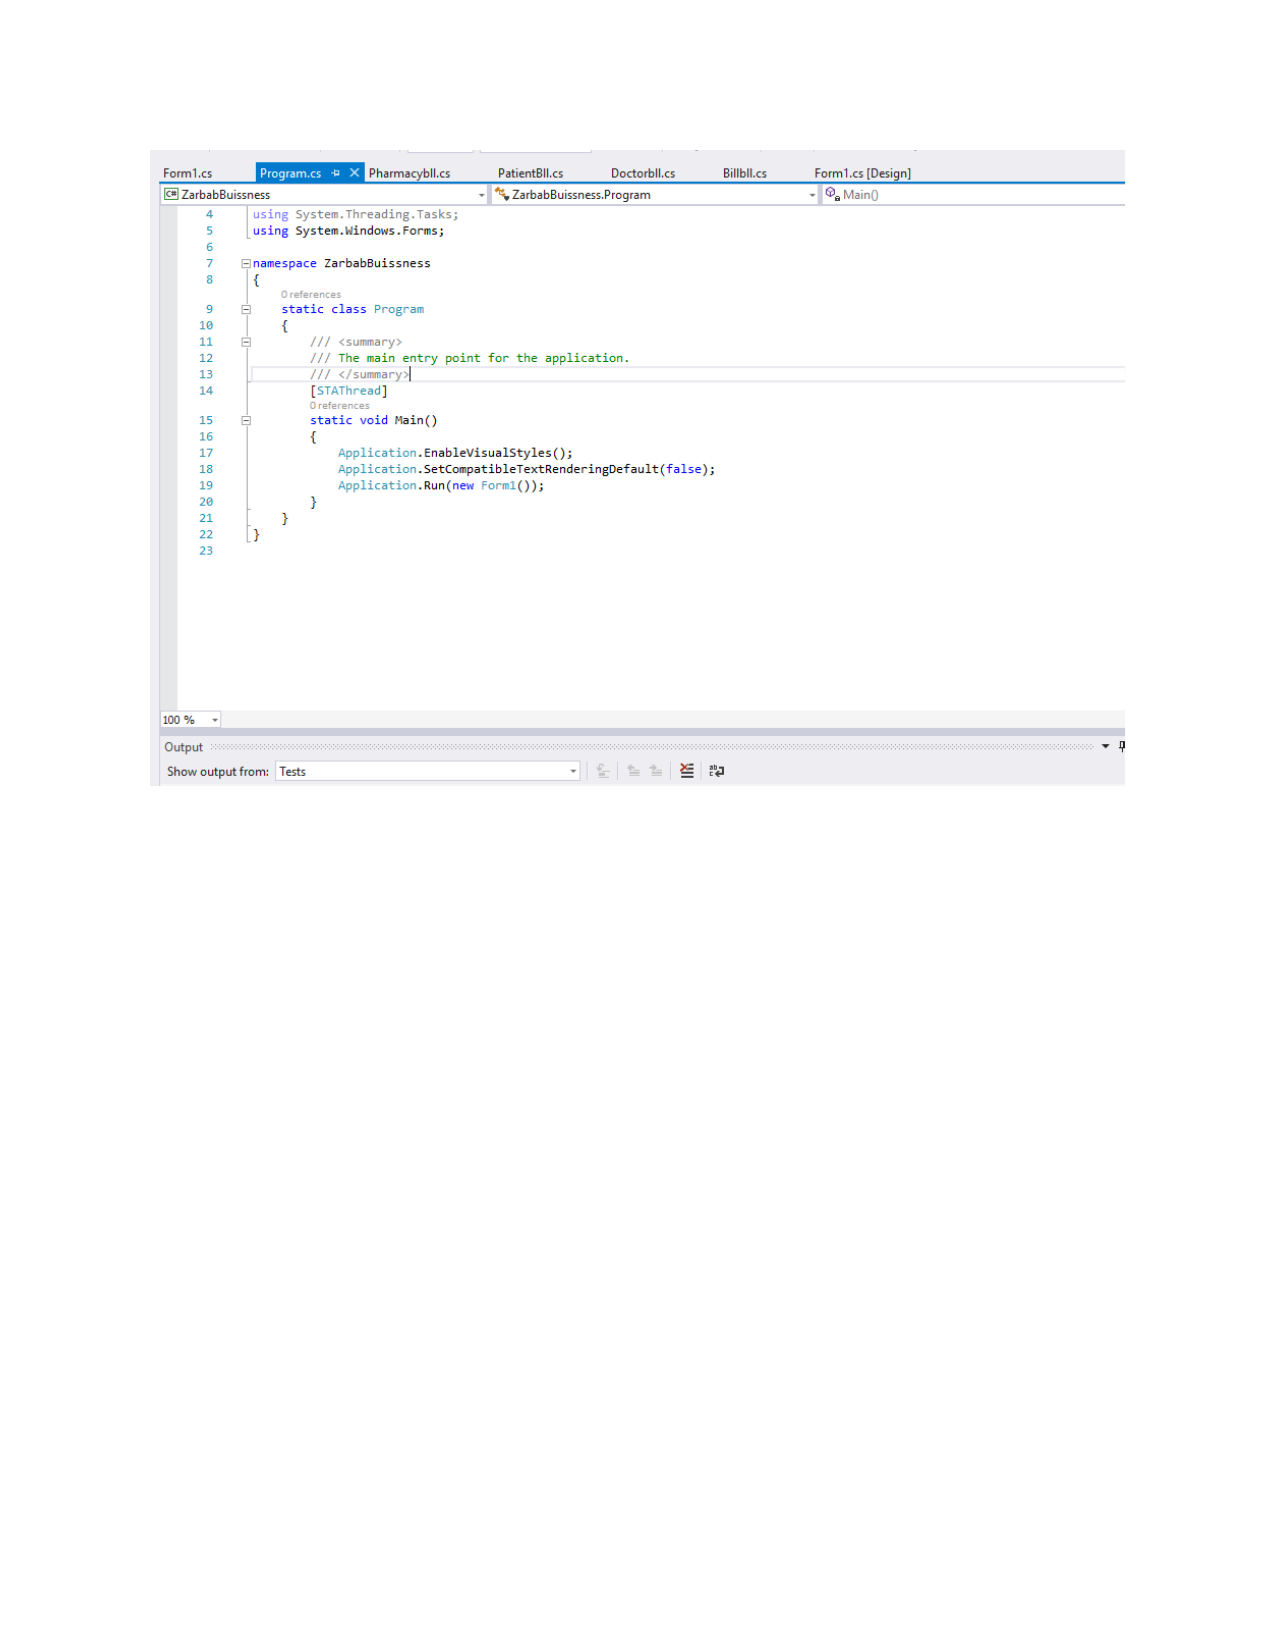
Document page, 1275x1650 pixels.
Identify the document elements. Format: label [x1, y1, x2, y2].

picture [150, 150, 1125, 786]
